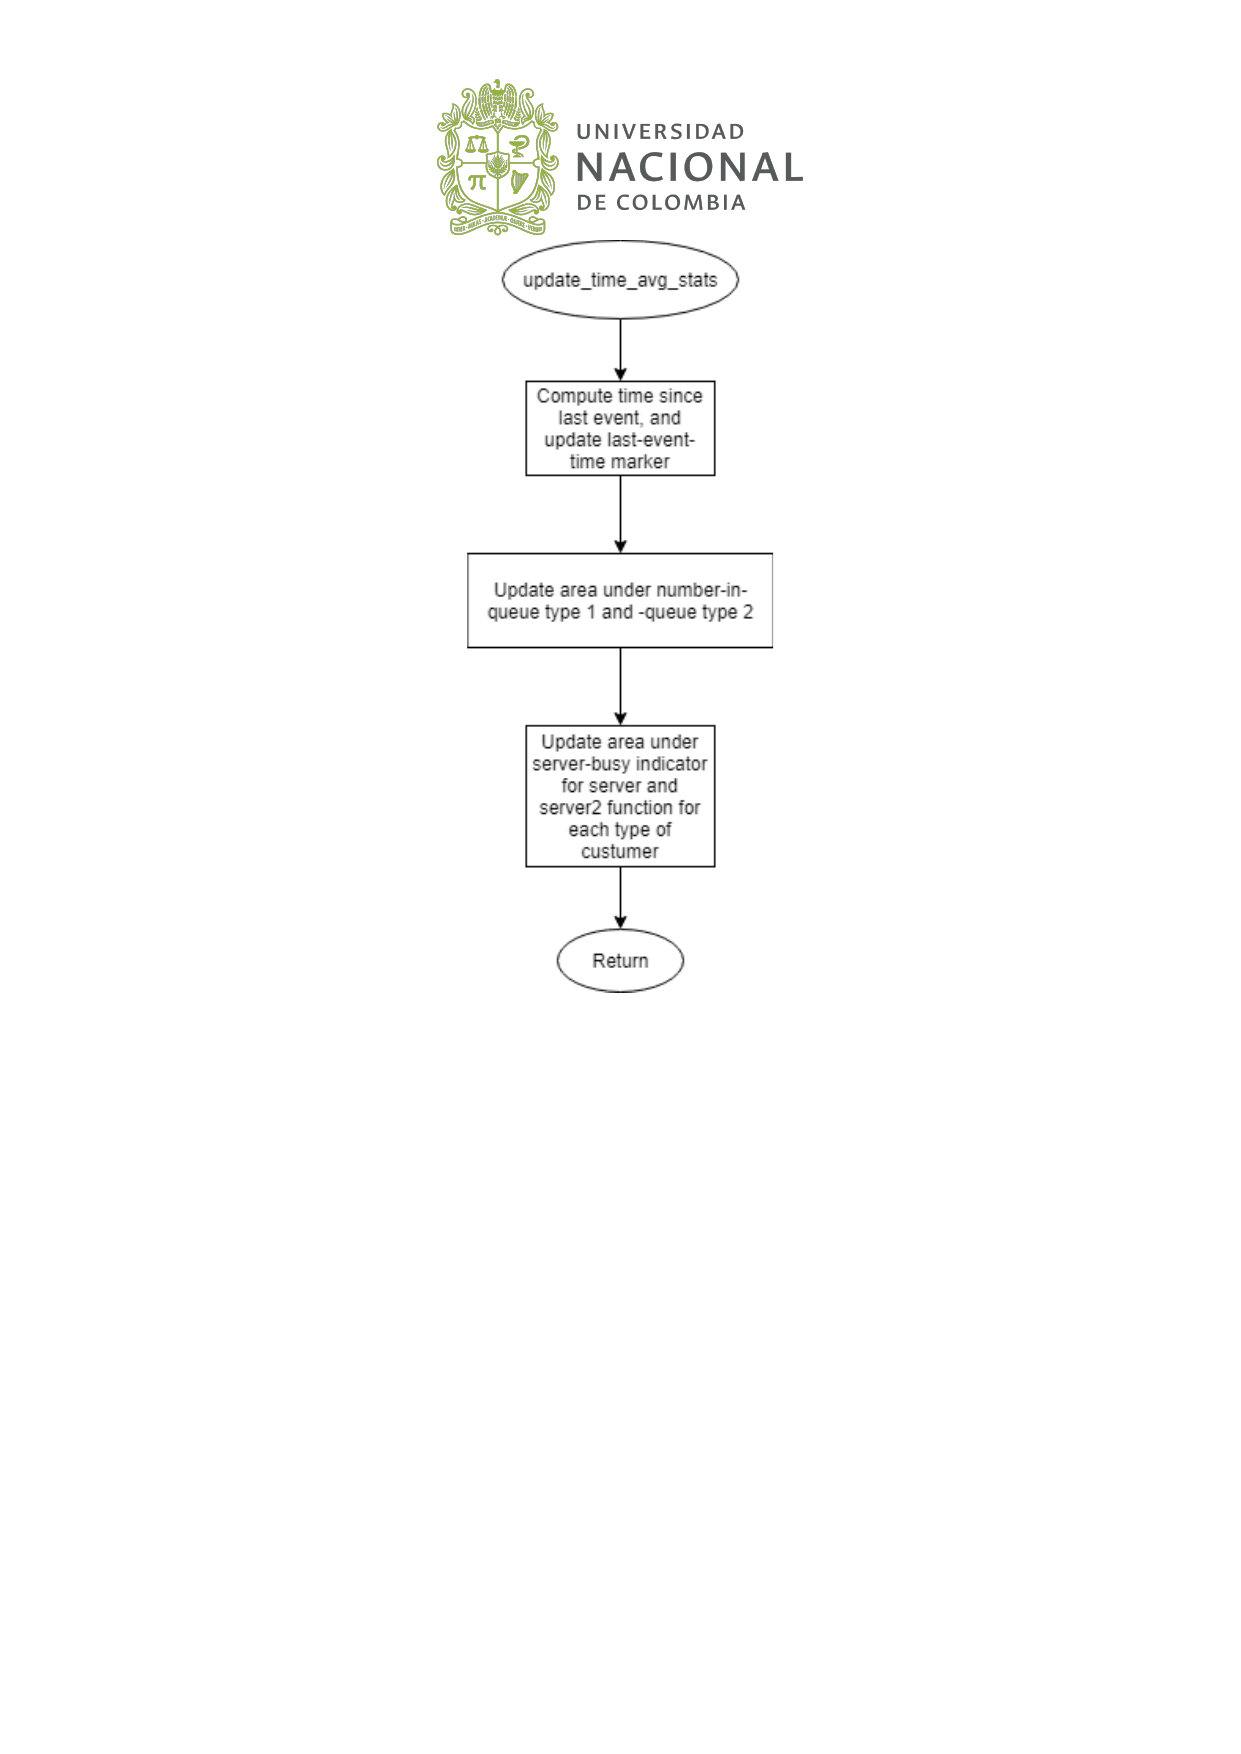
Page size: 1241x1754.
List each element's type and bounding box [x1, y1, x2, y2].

picture [398, 75, 842, 993]
